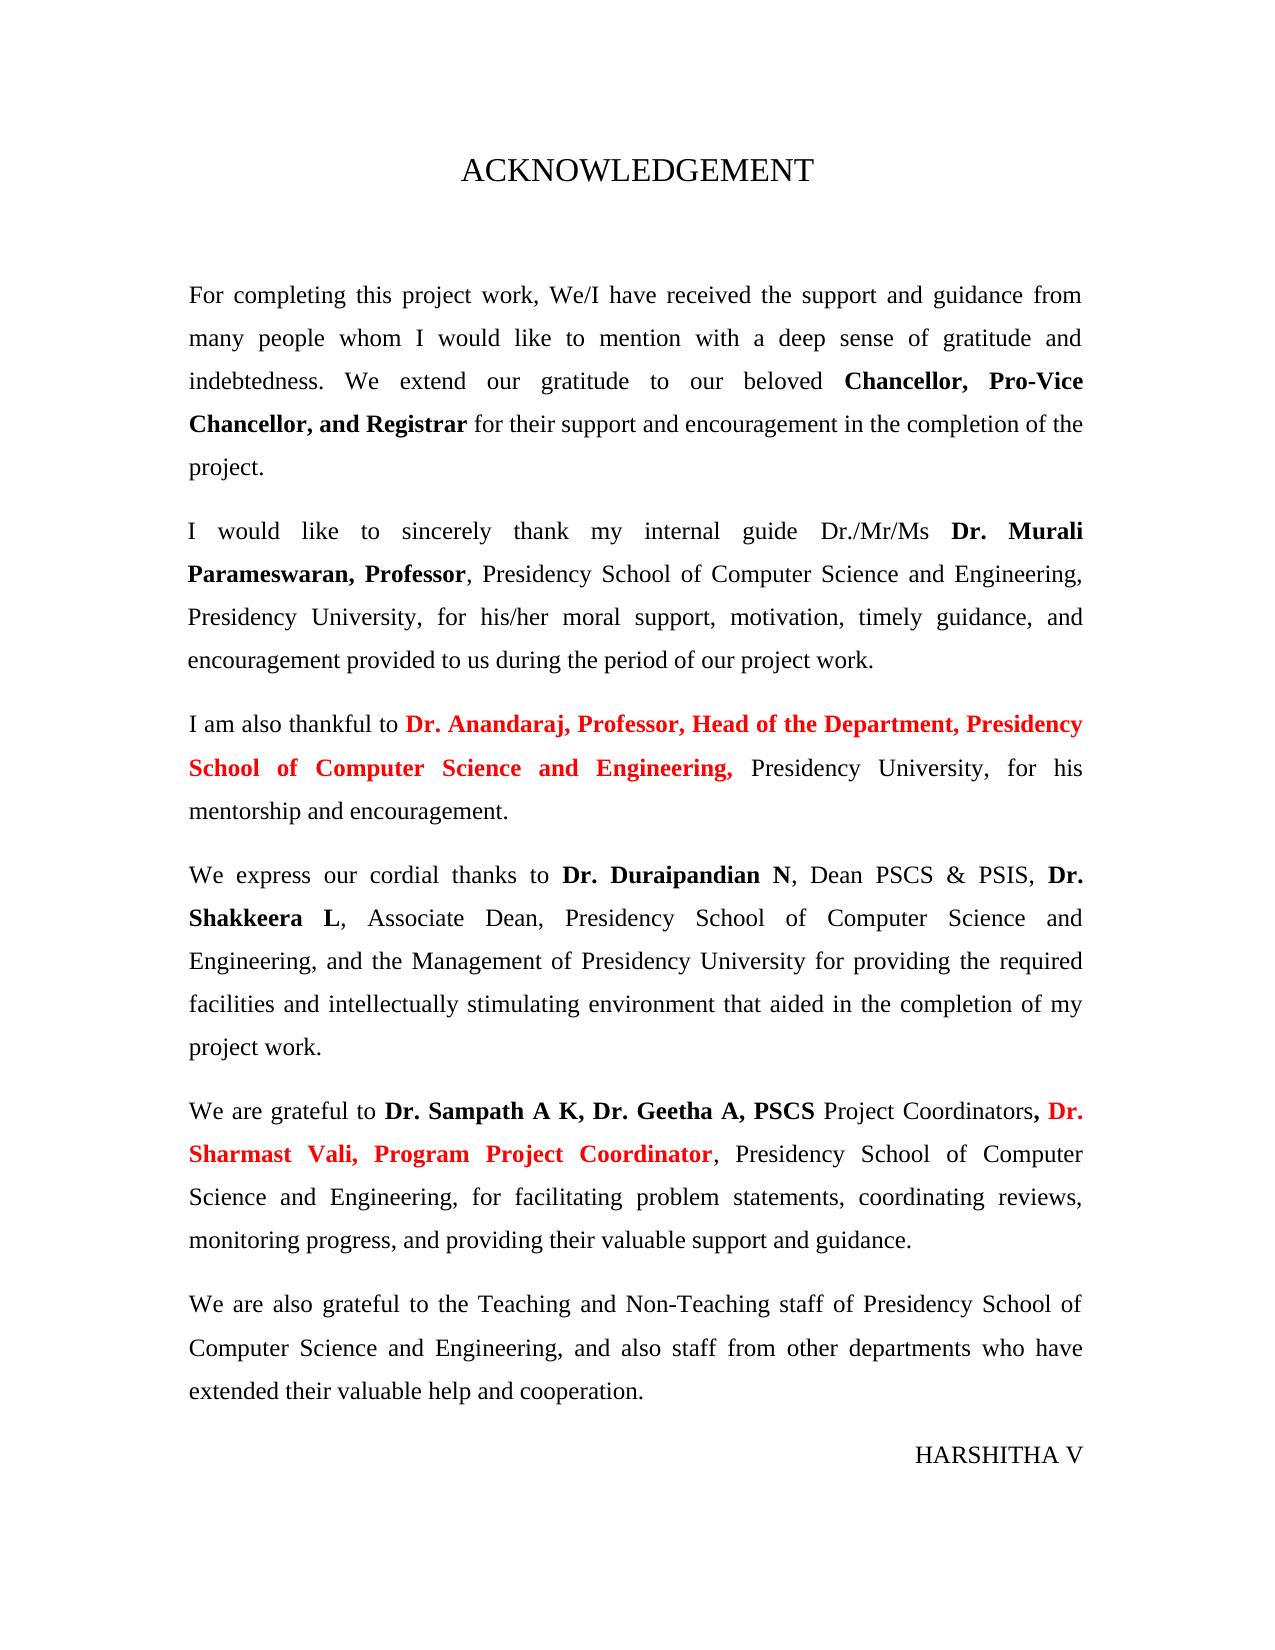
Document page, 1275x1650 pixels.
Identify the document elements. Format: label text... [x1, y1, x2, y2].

text I would like to sincerely thank my internal guide Dr./Mr/Ms Dr. Murali Parameswaran, Professor, Presidency School of Computer Science and Engineering, Presidency University, for his/her moral support, motivation, timely guidance, and encouragement provided to us during the period of our project work. [187, 516, 1083, 674]
text We are also grateful to the Teaching and Non-Teaching staff of Presidency School of Computer Science and Engineering, and also staff from other departments who have extended their valuable help and cooperation. [189, 1289, 1083, 1404]
text ACKNOWLEDGEMENT [187, 150, 1087, 188]
text For completing this project work, We/I have received the support and guidance from many people whom I would like to mention with a deep sense of gratitude and indebtedness. We extend our gratitude to our beloved Chancellor, Pro-Vice Chancellor, and Registrar for their support and encouragement in the completion of the project. [189, 280, 1083, 481]
text We express our cordial thanks to Dr. Duraipandian N, Dean PSCS & PSIS, Dr. Shakkeera L, Associate Dean, Presidency School of Computer Science and Engineering, and the Management of Presidency University for providing the required facilities and intellectually stimulating environment that aided in the completion of my project work. [189, 860, 1083, 1061]
text HARSHITHA V [189, 1440, 1083, 1468]
text I am also thankful to Dr. Anandaraj, Professor, Head of the Department, Presidency School of Computer Science and Engineering, Presidency University, for his mentorship and encouragement. [189, 709, 1083, 824]
text We are grateful to Dr. Sampath A K, Dr. Geetha A, PSCS Project Coordinators, Dr. Sharmast Vali, Program Project Coordinator, Presidency School of Computer Science and Engineering, for facilitating problem statements, coordinating reviews, monitoring progress, and providing their valuable support and guidance. [189, 1096, 1083, 1254]
